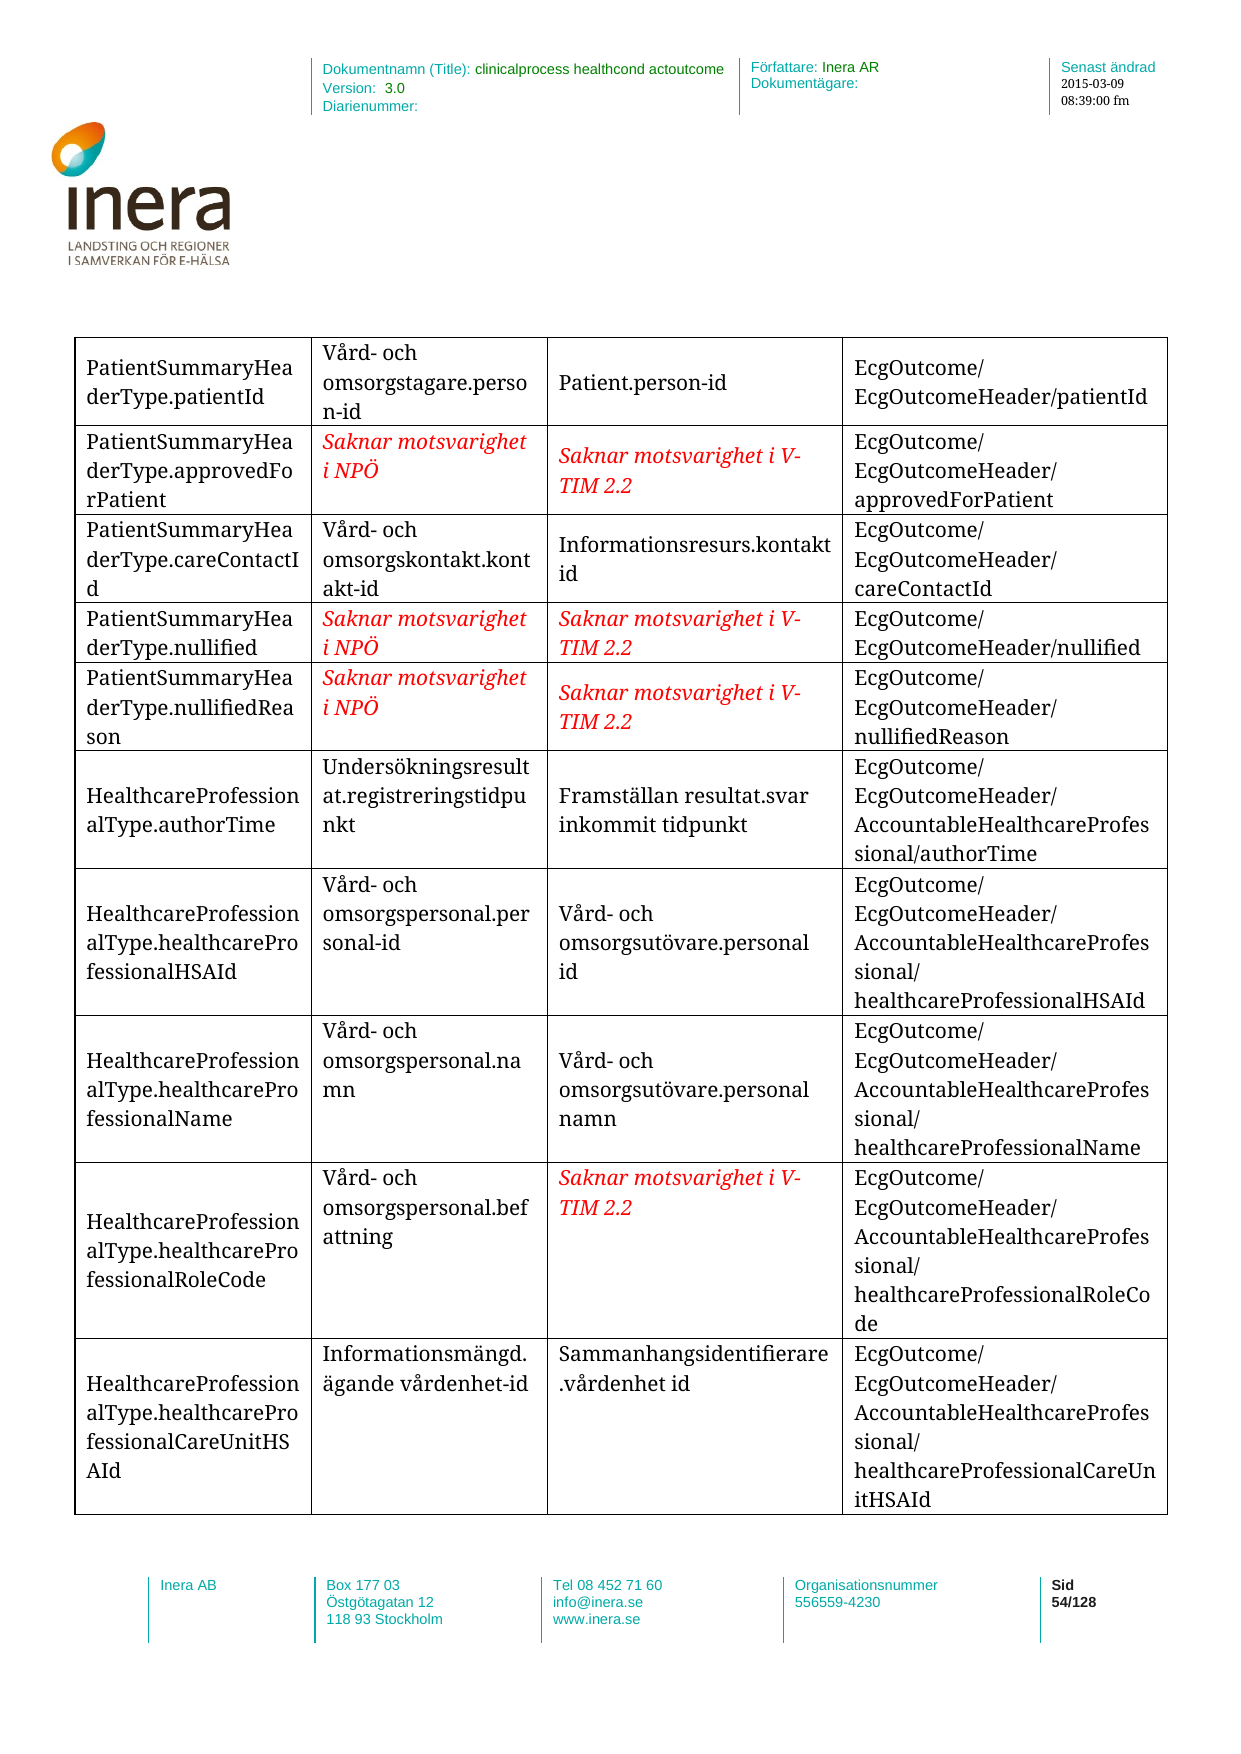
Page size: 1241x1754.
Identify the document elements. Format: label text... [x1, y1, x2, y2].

table_cell Saknar motsvarighet i V-TIM 2.2 [548, 603, 842, 662]
picture [51, 122, 230, 265]
table_cell Saknar motsvarighet i NPÖ [312, 426, 547, 514]
table_cell HealthcareProfessionalType.healthcareProfessionalHSAId [76, 869, 311, 1015]
table_cell HealthcareProfessionalType.healthcareProfessionalCareUnitHSAId [76, 1339, 311, 1514]
table_cell Saknar motsvarighet i V-TIM 2.2 [548, 663, 842, 750]
table_cell Saknar motsvarighet i V-TIM 2.2 [548, 1163, 842, 1338]
table_cell Informationsresurs.kontakt id [548, 515, 842, 602]
table_cell Saknar motsvarighet i NPÖ [312, 603, 547, 662]
table_cell Informationsmängd.ägande vårdenhet-id [312, 1339, 547, 1514]
table_cell Vård- och omsorgspersonal.personal-id [312, 869, 547, 1015]
table_cell PatientSummaryHeaderType.patientId [76, 338, 311, 425]
table_cell HealthcareProfessionalType.healthcareProfessionalName [76, 1016, 311, 1162]
table_cell Undersökningsresultat.registreringstidpunkt [312, 751, 547, 868]
table_cell EcgOutcome/EcgOutcomeHeader/AccountableHealthcareProfessional/healthcareProfessionalHSAId [843, 869, 1167, 1015]
table_cell Vård- och omsorgstagare.person-id [312, 338, 547, 425]
table_cell EcgOutcome/EcgOutcomeHeader/AccountableHealthcareProfessional/authorTime [843, 751, 1167, 868]
table_cell Vård- och omsorgspersonal.namn [312, 1016, 547, 1162]
table_cell Saknar motsvarighet i V-TIM 2.2 [548, 426, 842, 514]
table_cell Patient.person-id [548, 338, 842, 425]
table_cell Vård- och omsorgsutövare.personal namn [548, 1016, 842, 1162]
table_cell HealthcareProfessionalType.authorTime [76, 751, 311, 868]
table_cell EcgOutcome/EcgOutcomeHeader/AccountableHealthcareProfessional/healthcareProfessionalCareUnitHSAId [843, 1339, 1167, 1514]
table_cell Sammanhangsidentifierare.vårdenhet id [548, 1339, 842, 1514]
table_cell PatientSummaryHeaderType.careContactId [76, 515, 311, 602]
table_cell EcgOutcome/EcgOutcomeHeader/nullified [843, 603, 1167, 662]
table_cell Saknar motsvarighet i NPÖ [312, 663, 547, 750]
table_cell PatientSummaryHeaderType.approvedForPatient [76, 426, 311, 514]
table_cell HealthcareProfessionalType.healthcareProfessionalRoleCode [76, 1163, 311, 1338]
table_cell EcgOutcome/EcgOutcomeHeader/patientId [843, 338, 1167, 425]
table_cell Vård- och omsorgspersonal.befattning [312, 1163, 547, 1338]
table_cell PatientSummaryHeaderType.nullifiedReason [76, 663, 311, 750]
table_cell EcgOutcome/EcgOutcomeHeader/nullifiedReason [843, 663, 1167, 750]
table_cell EcgOutcome/EcgOutcomeHeader/AccountableHealthcareProfessional/healthcareProfessionalRoleCode [843, 1163, 1167, 1338]
table_cell EcgOutcome/EcgOutcomeHeader/AccountableHealthcareProfessional/healthcareProfessionalName [843, 1016, 1167, 1162]
table_cell Vård- och omsorgsutövare.personal id [548, 869, 842, 1015]
table_cell EcgOutcome/EcgOutcomeHeader/approvedForPatient [843, 426, 1167, 514]
table_cell PatientSummaryHeaderType.nullified [76, 603, 311, 662]
table_cell Framställan resultat.svar inkommit tidpunkt [548, 751, 842, 868]
table_cell EcgOutcome/EcgOutcomeHeader/careContactId [843, 515, 1167, 602]
table_cell Vård- och omsorgskontakt.kontakt-id [312, 515, 547, 602]
